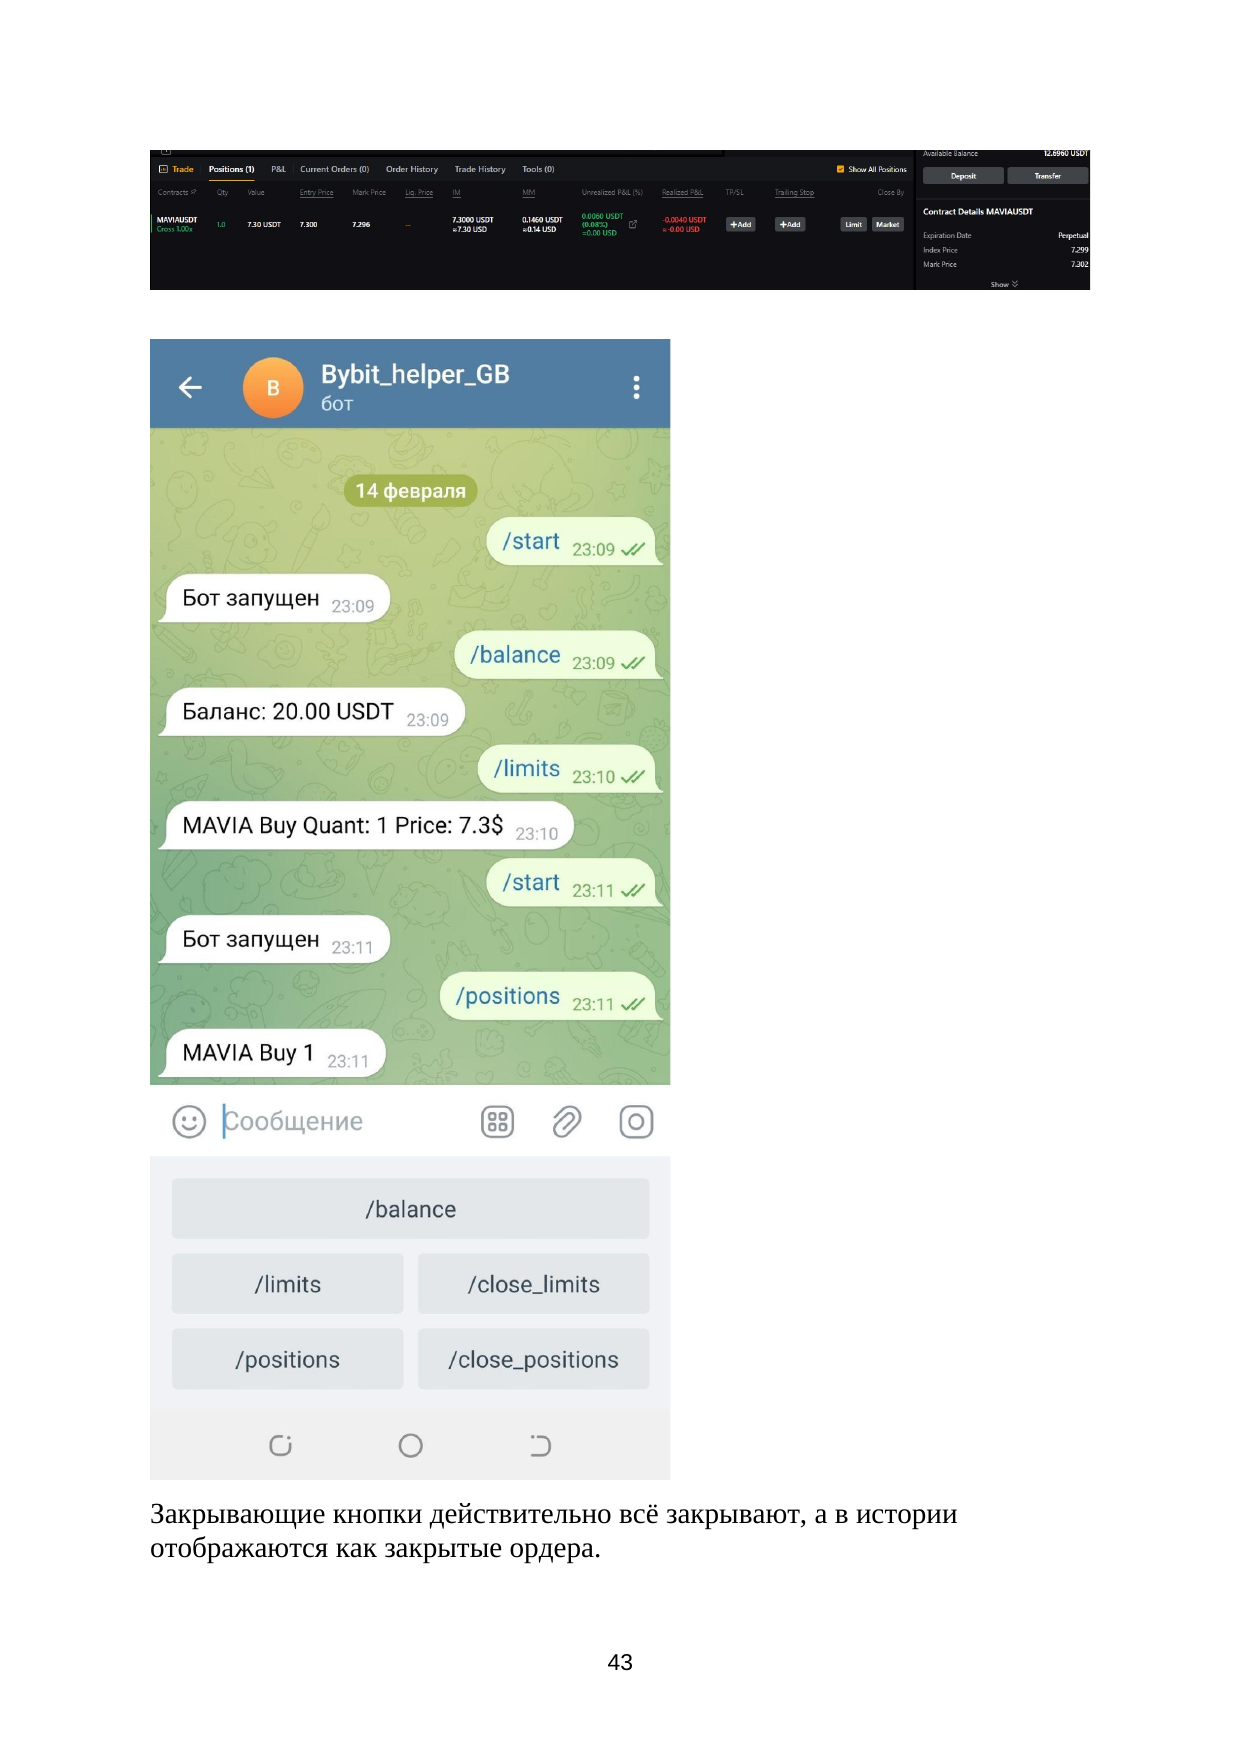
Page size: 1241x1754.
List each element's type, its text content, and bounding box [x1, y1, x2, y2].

picture [150, 150, 1091, 290]
text Закрывающие кнопки действительно всё закрывают, а в истории отображаются как закрытые ордера. [150, 1496, 1090, 1563]
picture [150, 339, 671, 1480]
